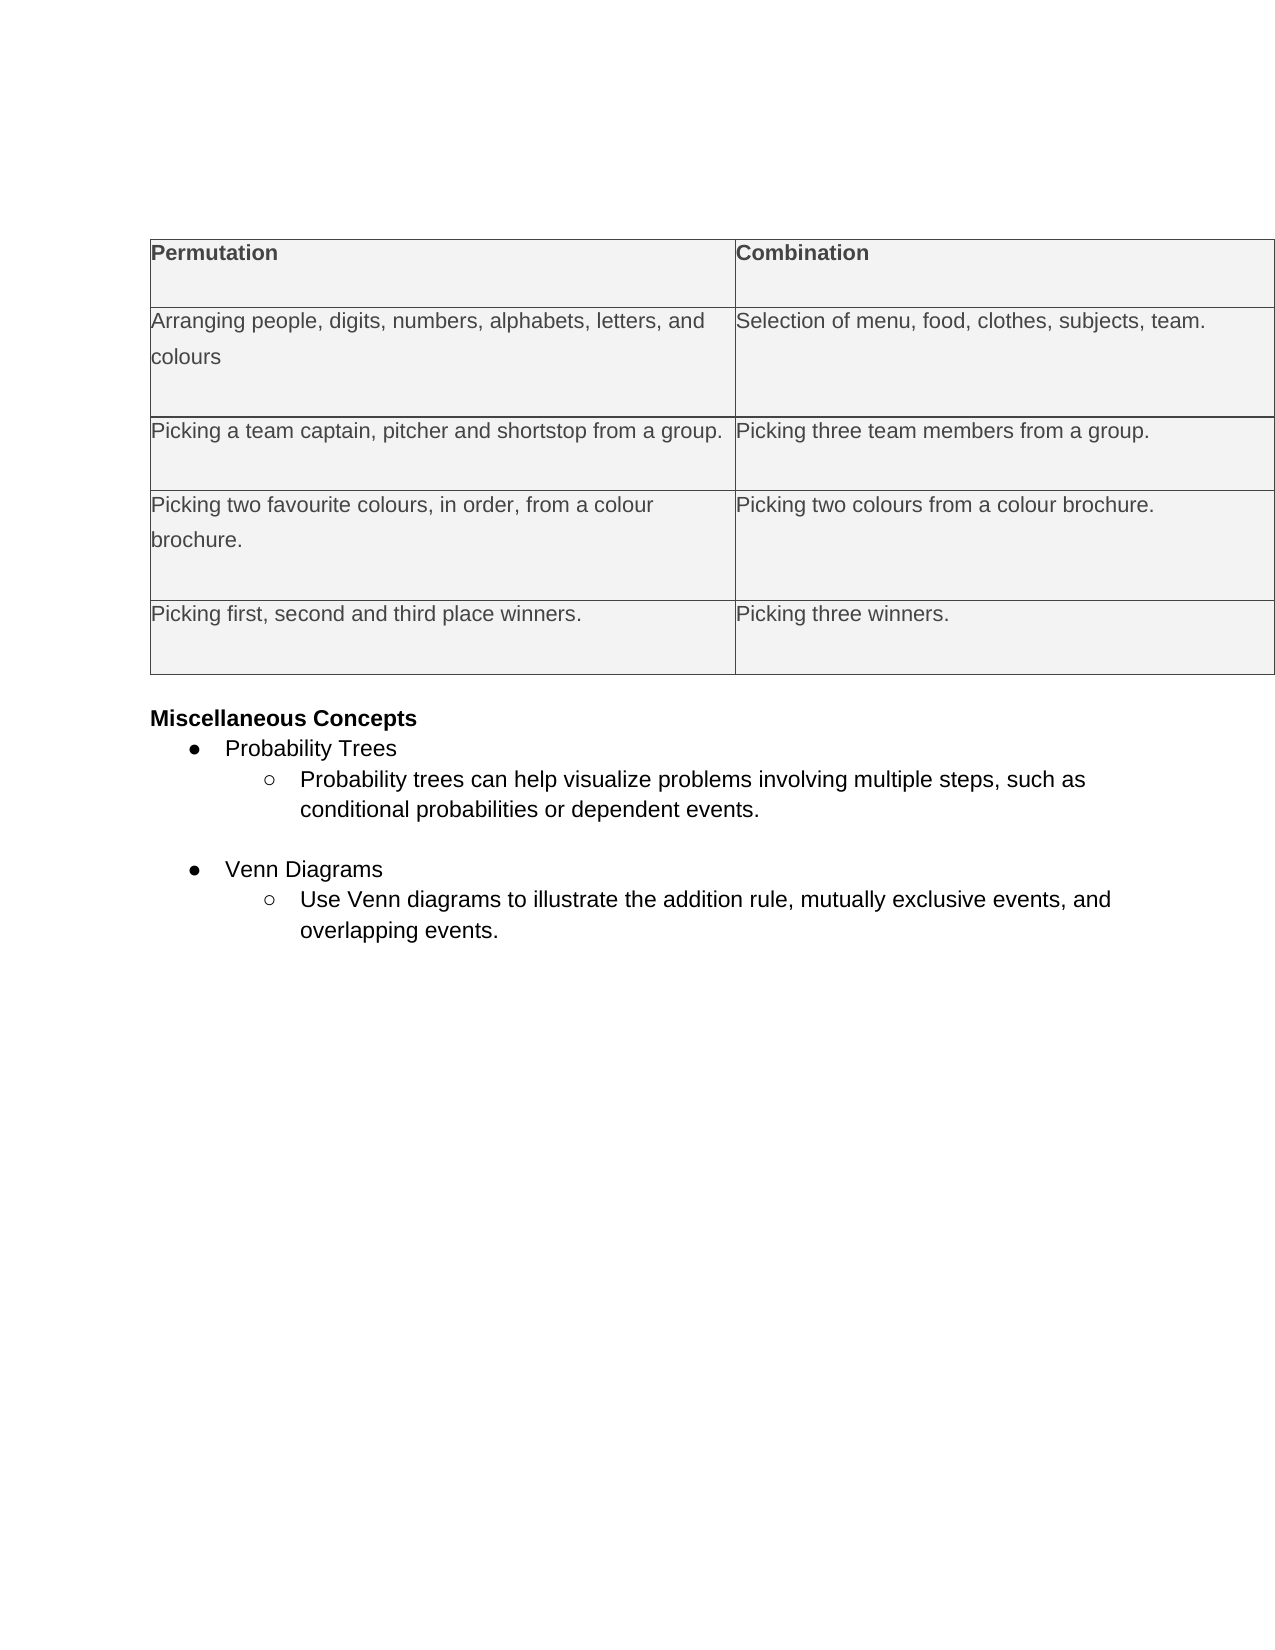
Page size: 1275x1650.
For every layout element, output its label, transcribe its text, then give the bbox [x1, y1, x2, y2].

table_cell Arranging people, digits, numbers, alphabets, letters, and colours [151, 308, 735, 416]
table_cell Picking three team members from a group. [736, 418, 1274, 490]
table_cell Picking a team captain, pitcher and shortstop from a group. [151, 418, 735, 490]
list Probability Trees [187, 735, 1125, 762]
list Use Venn diagrams to illustrate the addition rule, mutually exclusive events, and overlapping events. [262, 886, 1125, 943]
list Probability trees can help visualize problems involving multiple steps, such as conditional probabilities or dependent events. [262, 766, 1125, 822]
table_header Combination [736, 240, 1274, 307]
table_cell Picking two favourite colours, in order, from a colour brochure. [151, 491, 735, 600]
table_cell Picking two colours from a colour brochure. [736, 491, 1274, 600]
table_header Permutation [151, 240, 735, 307]
table_cell Picking first, second and third place winners. [151, 601, 735, 674]
table_cell Selection of menu, food, clothes, subjects, team. [736, 308, 1274, 416]
table_cell Picking three winners. [736, 601, 1274, 674]
text Miscellaneous Concepts [150, 705, 1125, 731]
list Venn Diagrams [187, 856, 1125, 882]
